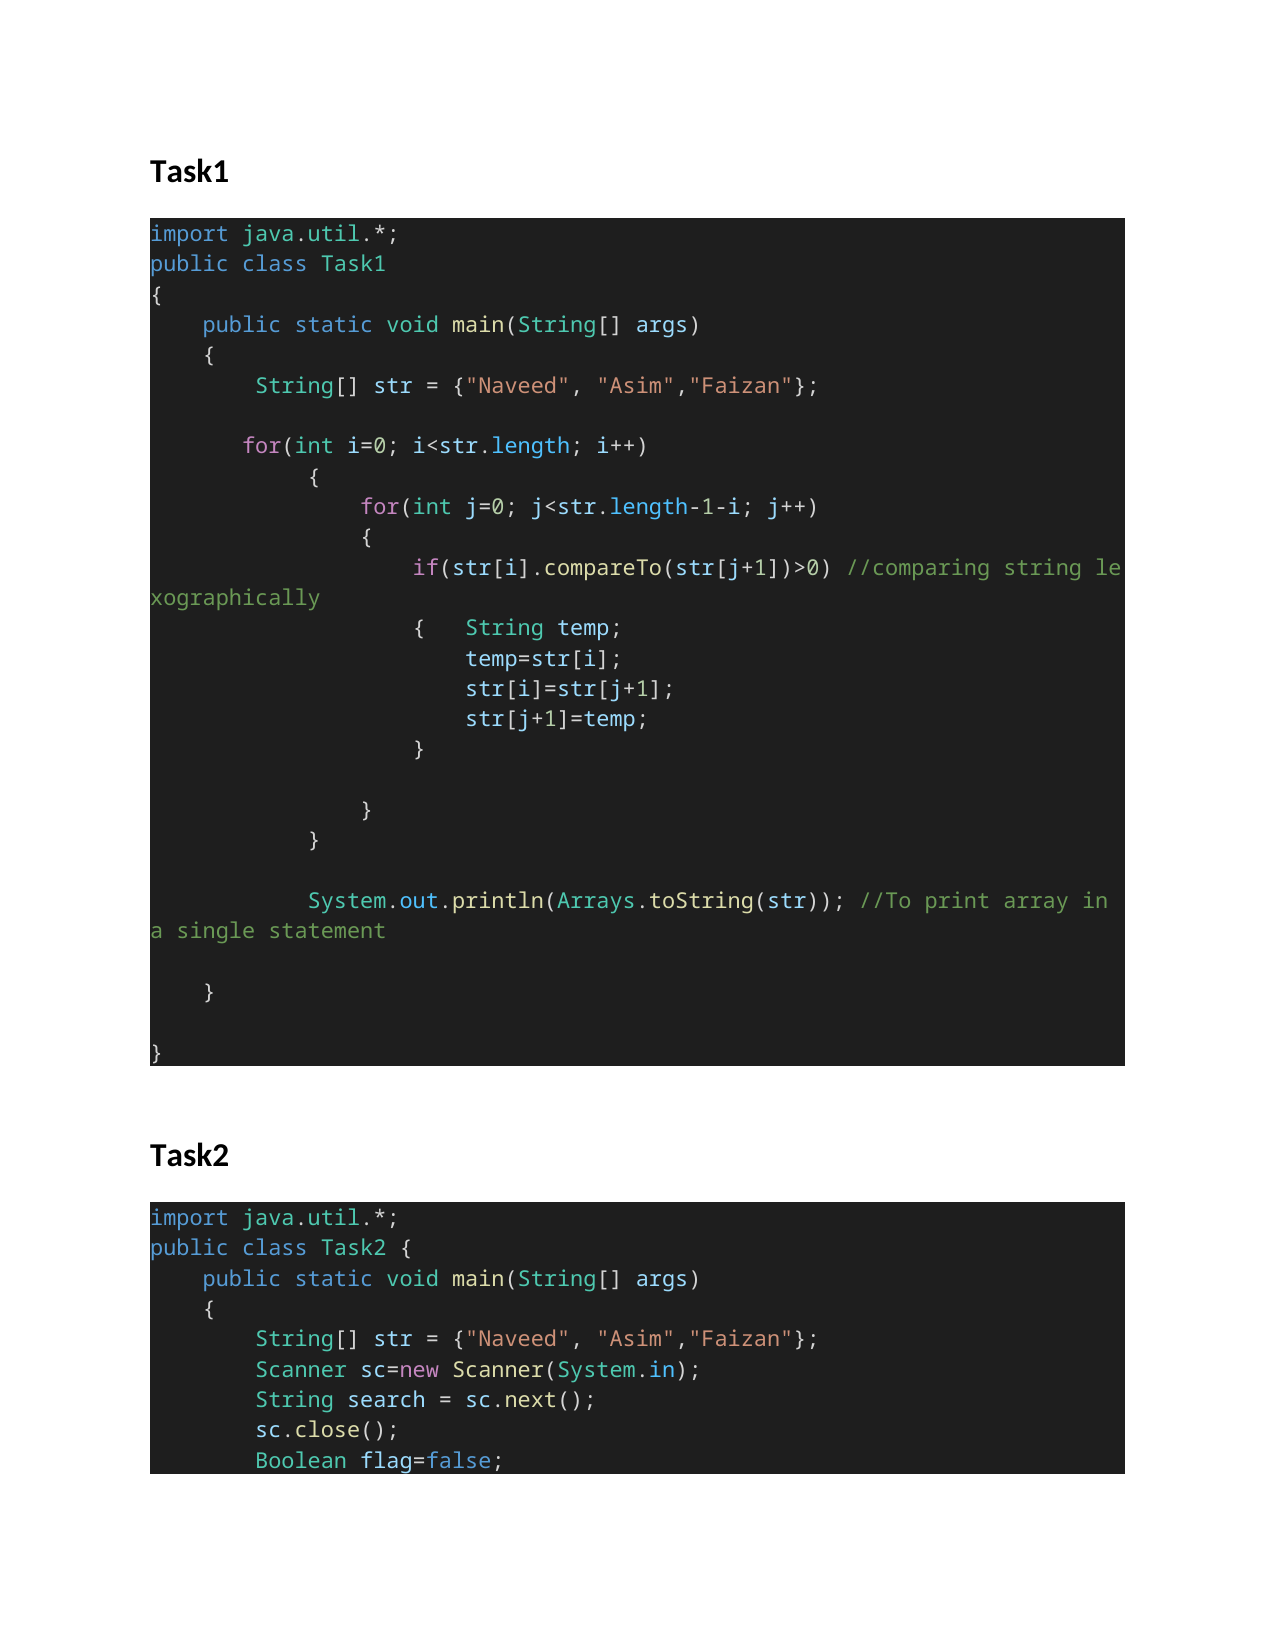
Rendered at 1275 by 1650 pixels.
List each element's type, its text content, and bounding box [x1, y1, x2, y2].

text { [150, 521, 1125, 551]
text for(int i=0; i<str.length; i++) [150, 430, 1125, 460]
text { [150, 278, 1125, 308]
text str[i]=str[j+1]; [150, 672, 1125, 703]
text Boolean flag=false; [150, 1444, 1125, 1474]
text { [150, 1292, 1125, 1323]
text for(int j=0; j<str.length-1-i; j++) [150, 490, 1125, 521]
text public class Task1 [150, 248, 1125, 278]
text String search = sc.next(); [150, 1383, 1125, 1414]
text public static void main(String[] args) [150, 308, 1125, 339]
text { String temp; [150, 612, 1125, 642]
text public static void main(String[] args) [150, 1262, 1125, 1292]
text import java.util.*; [150, 1202, 1125, 1232]
text if(str[i].compareTo(str[j+1])>0) //comparing string lexographically [150, 551, 1125, 612]
text Task2 [150, 1134, 1125, 1175]
text System.out.println(Arrays.toString(str)); //To print array in a single statement [150, 884, 1125, 945]
text { [150, 460, 1125, 490]
text { [150, 339, 1125, 369]
text } [150, 975, 1125, 1006]
text Task1 [150, 150, 1125, 191]
text Scanner sc=new Scanner(System.in); [150, 1353, 1125, 1383]
text } [150, 793, 1125, 824]
text public class Task2 { [150, 1232, 1125, 1262]
text String[] str = {"Naveed", "Asim","Faizan"}; [150, 369, 1125, 399]
text String[] str = {"Naveed", "Asim","Faizan"}; [150, 1323, 1125, 1353]
text } [150, 1036, 1125, 1066]
text str[j+1]=temp; [150, 703, 1125, 733]
text import java.util.*; [150, 218, 1125, 248]
text } [150, 733, 1125, 763]
text sc.close(); [150, 1414, 1125, 1444]
text } [150, 824, 1125, 854]
text temp=str[i]; [150, 642, 1125, 672]
